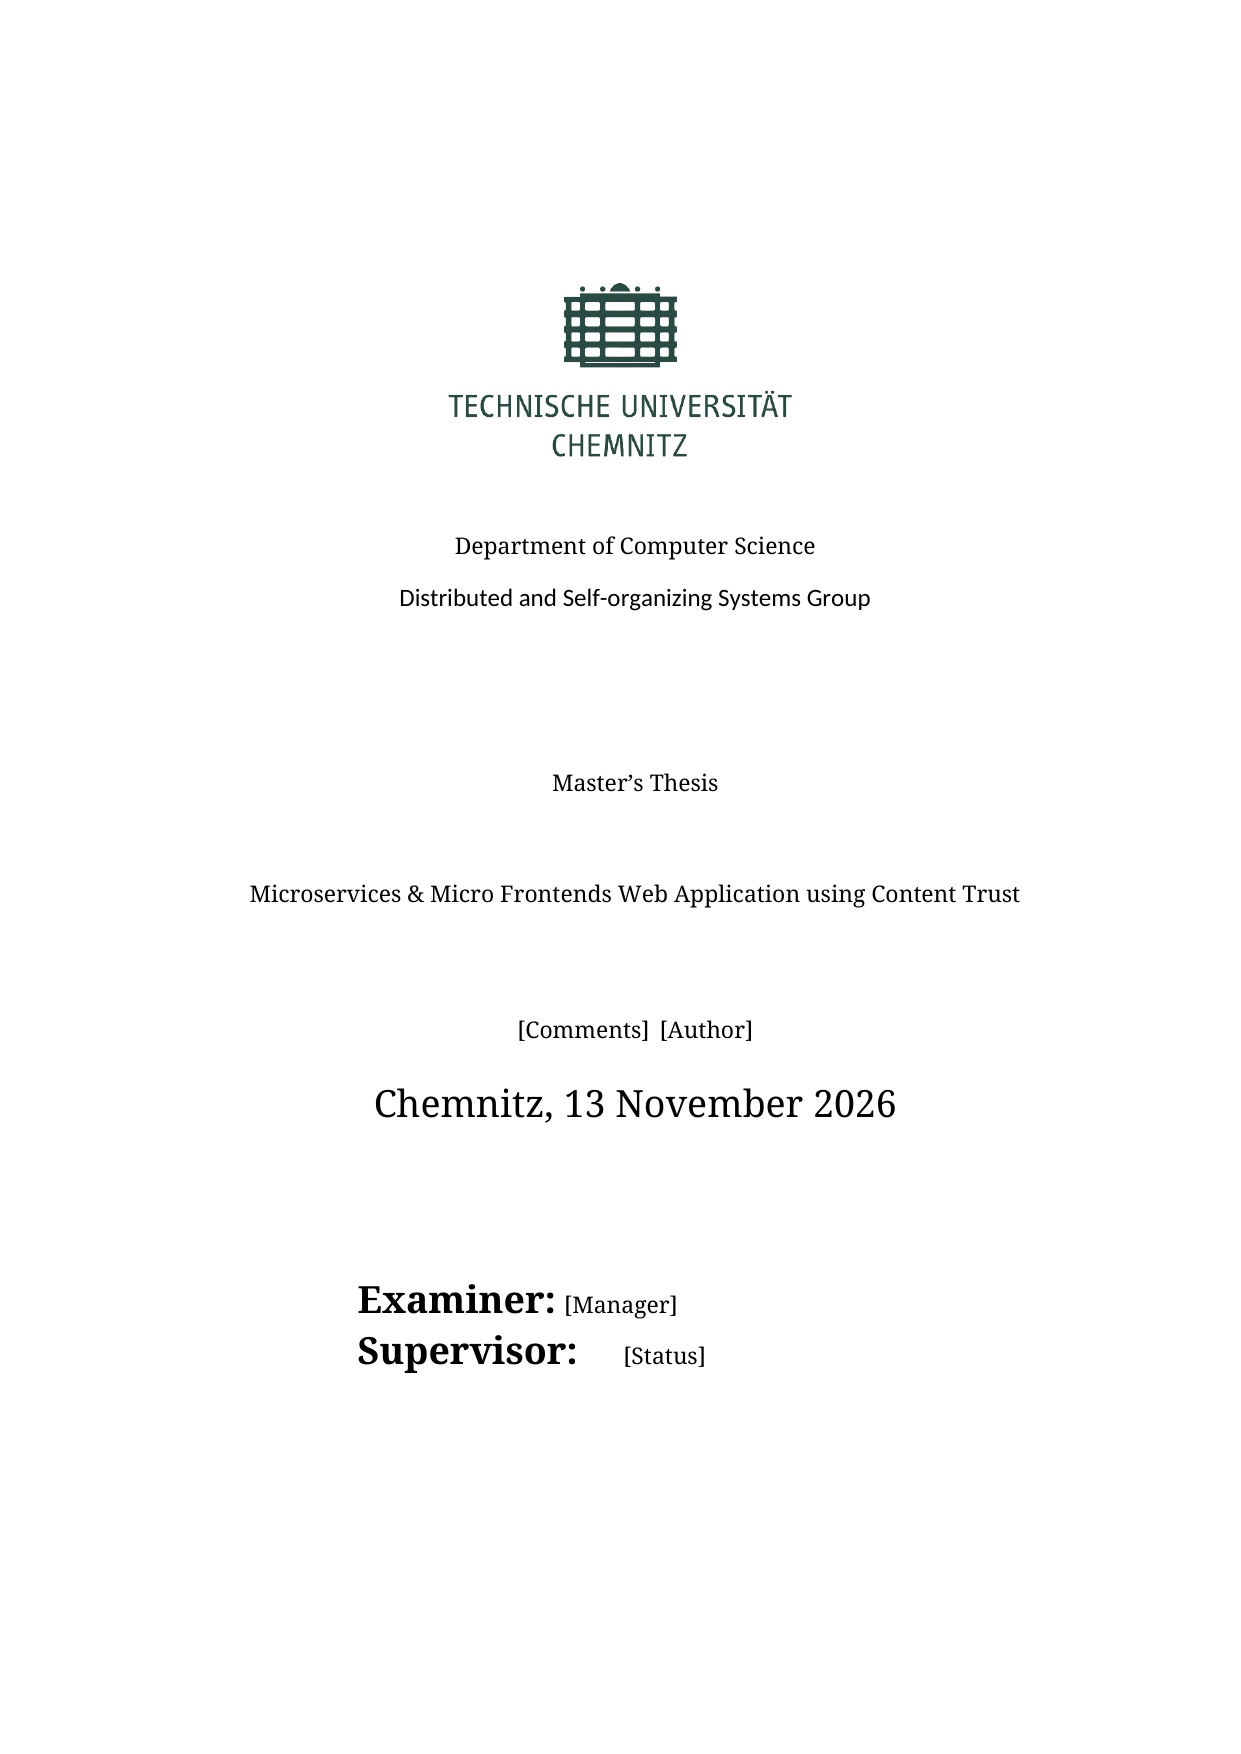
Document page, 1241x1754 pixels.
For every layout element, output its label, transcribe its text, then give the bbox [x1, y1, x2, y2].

text Examiner: [180, 1273, 1090, 1324]
picture [375, 210, 865, 530]
text Chemnitz, 15 March 2019 [180, 1077, 1090, 1128]
text Distributed and Self-organizing Systems Group [180, 582, 1090, 612]
text Supervisor: [180, 1324, 1090, 1376]
